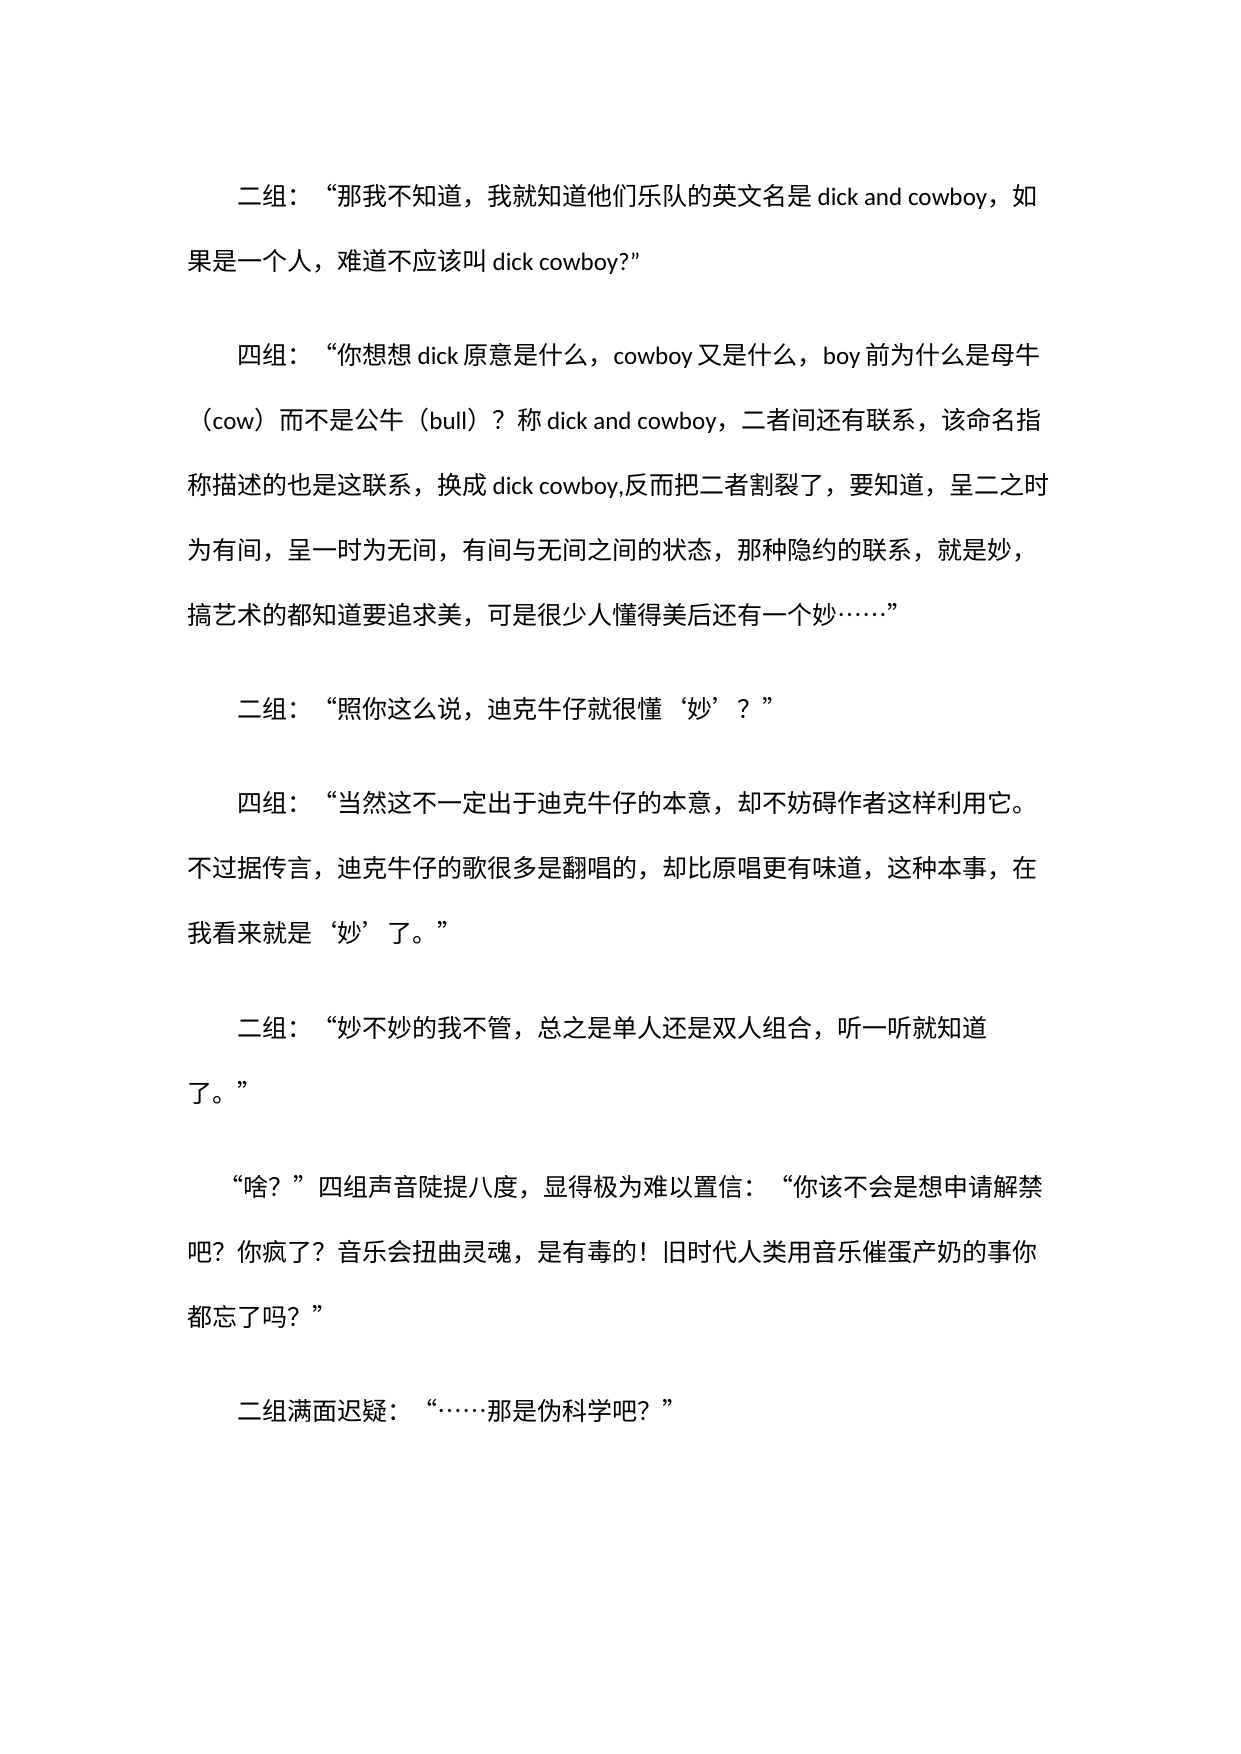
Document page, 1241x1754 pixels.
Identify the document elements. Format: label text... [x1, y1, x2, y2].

text 二组：“照你这么说，迪克牛仔就很懂‘妙’？” [187, 675, 1053, 740]
text “啥？”四组声音陡提八度，显得极为难以置信：“你该不会是想申请解禁吧？你疯了？音乐会扭曲灵魂，是有毒的！旧时代人类用音乐催蛋产奶的事你都忘了吗？” [187, 1153, 1053, 1348]
text 四组：“当然这不一定出于迪克牛仔的本意，却不妨碍作者这样利用它。不过据传言，迪克牛仔的歌很多是翻唱的，却比原唱更有味道，这种本事，在我看来就是‘妙’了。” [187, 769, 1053, 964]
text 二组：“妙不妙的我不管，总之是单人还是双人组合，听一听就知道了。” [187, 994, 1053, 1124]
text 二组满面迟疑：“……那是伪科学吧？” [187, 1377, 1053, 1442]
text 四组：“你想想dick原意是什么，cowboy又是什么，boy前为什么是母牛（cow）而不是公牛（bull）？称dick and cowboy，二者间还有联系，该命名指称描述的也是这联系，换成dick cowboy,反而把二者割裂了，要知道，呈二之时为有间，呈一时为无间，有间与无间之间的状态，那种隐约的联系，就是妙，搞艺术的都知道要追求美，可是很少人懂得美后还有一个妙……” [187, 321, 1053, 646]
text 二组：“那我不知道，我就知道他们乐队的英文名是dick and cowboy，如果是一个人，难道不应该叫dick cowboy?” [187, 162, 1053, 292]
